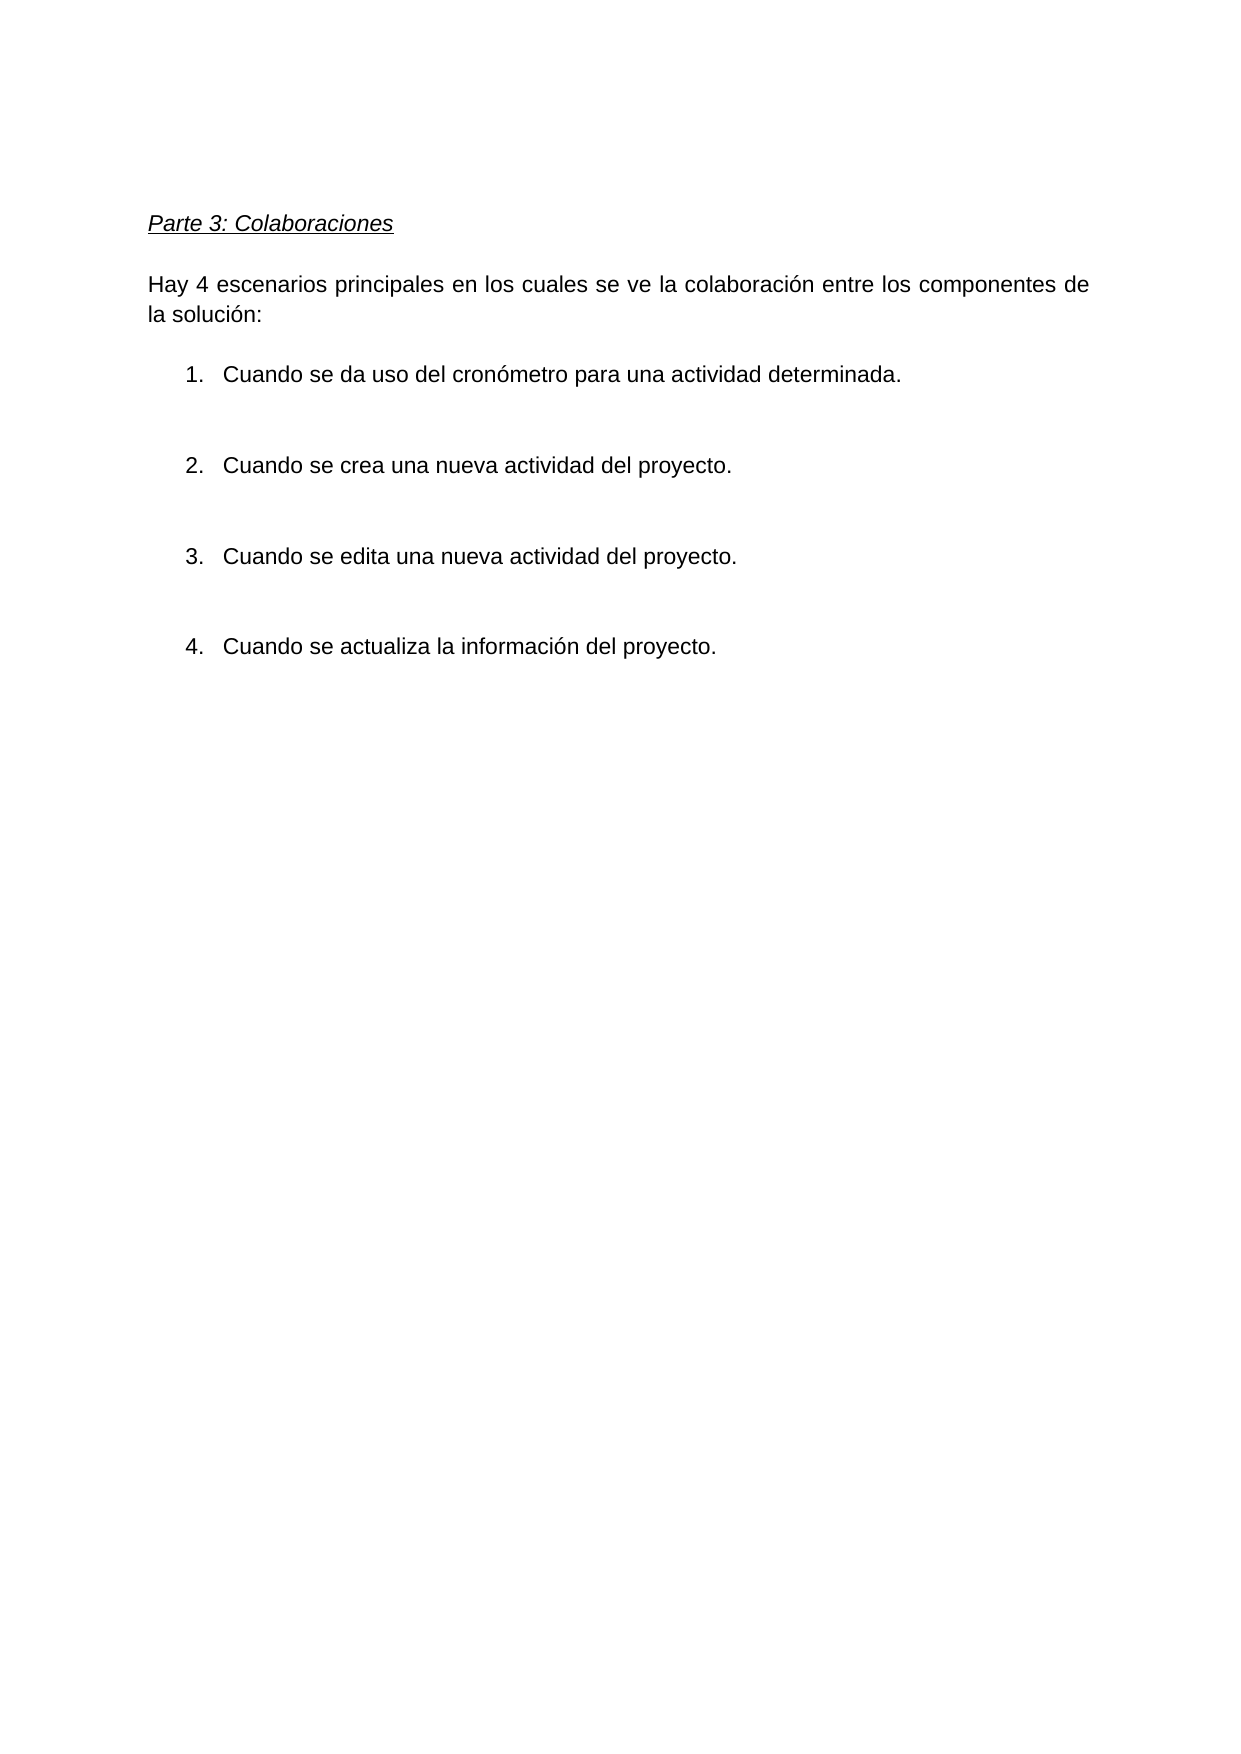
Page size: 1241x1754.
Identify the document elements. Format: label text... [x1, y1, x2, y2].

list Cuando se actualiza la información del proyecto. [185, 633, 1090, 660]
list Cuando se crea una nueva actividad del proyecto. [185, 452, 1090, 478]
list Cuando se da uso del cronómetro para una actividad determinada. [185, 361, 1090, 388]
text Parte 3: Colaboraciones [148, 210, 1090, 237]
list Cuando se edita una nueva actividad del proyecto. [185, 543, 1090, 569]
text Hay 4 escenarios principales en los cuales se ve la colaboración entre los componentes de la solución: [148, 271, 1090, 327]
